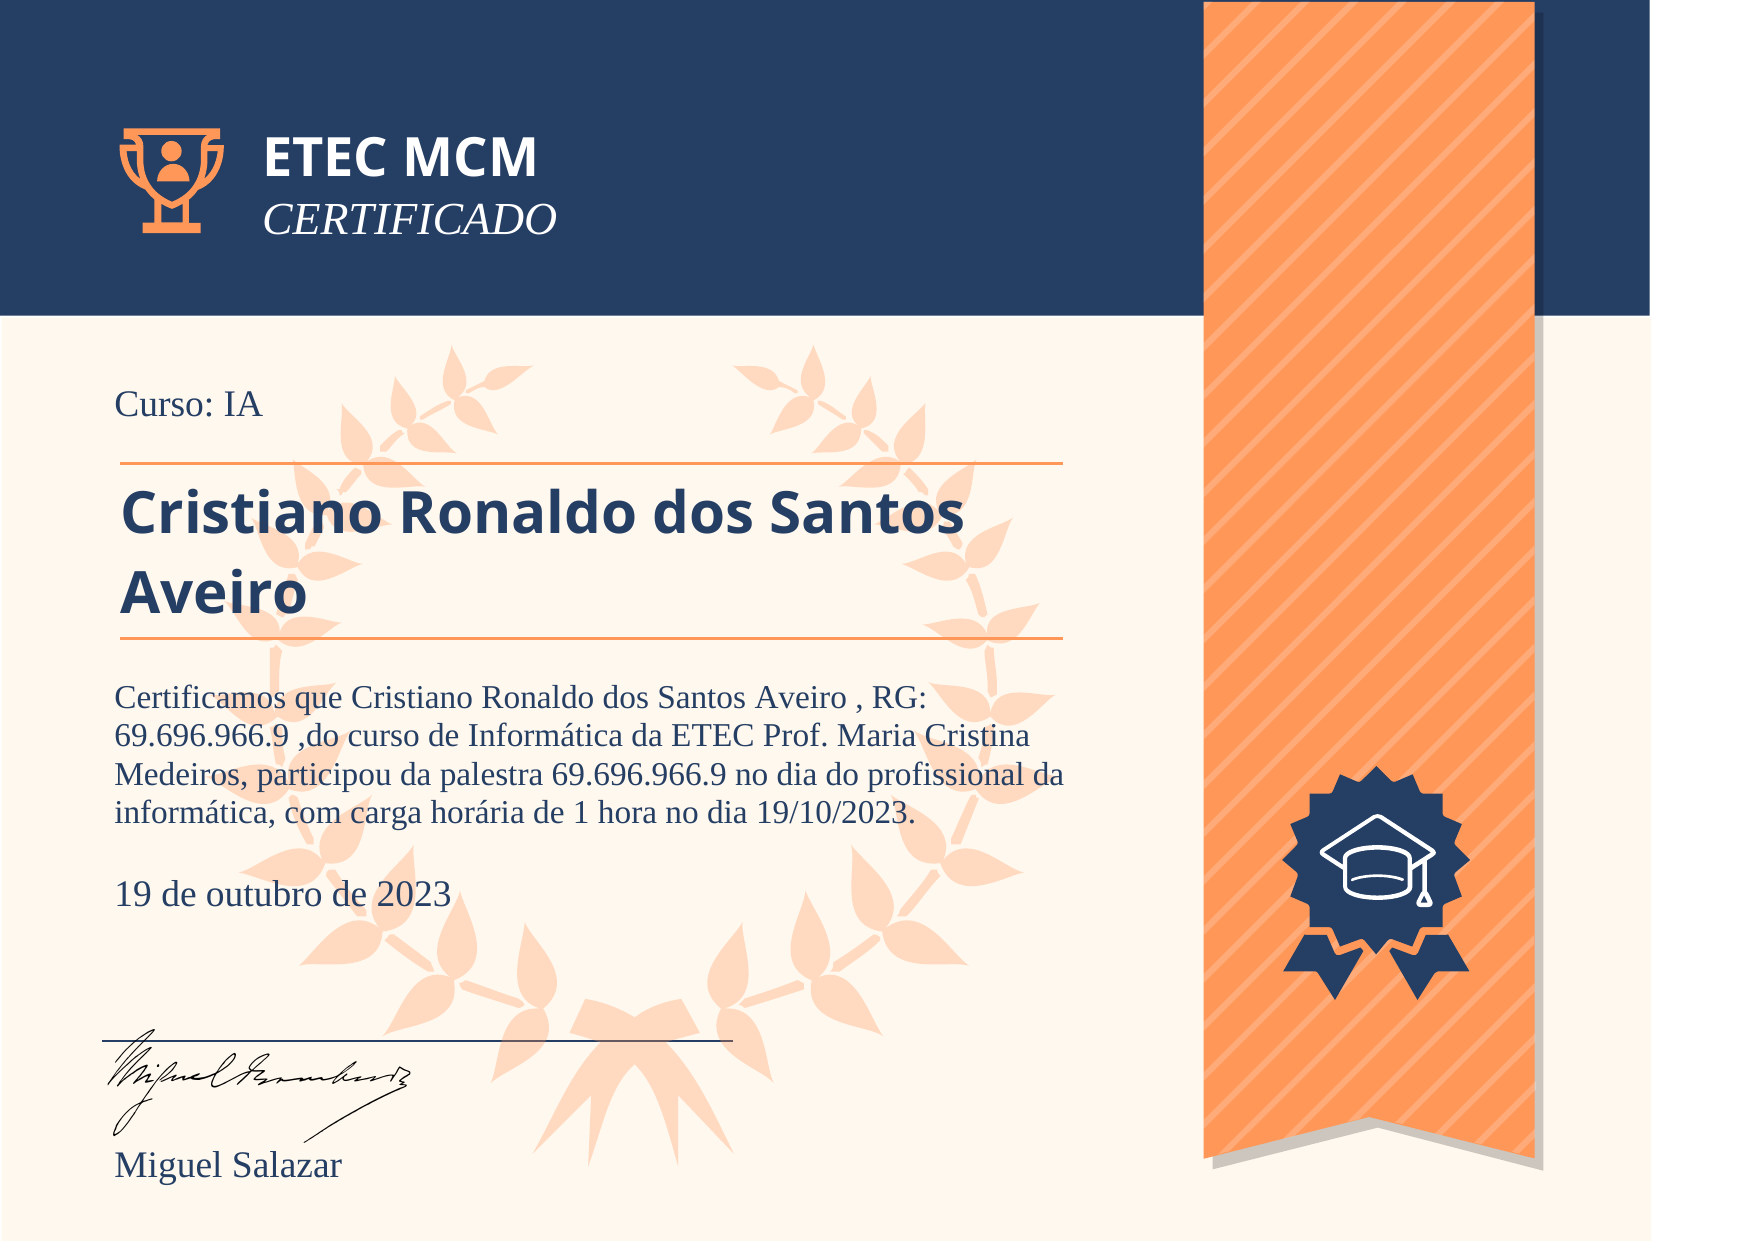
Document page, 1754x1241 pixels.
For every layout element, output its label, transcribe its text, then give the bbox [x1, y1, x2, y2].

table_cell Curso: IA [102, 350, 1150, 424]
table_cell certificado [102, 192, 1150, 244]
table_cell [102, 1142, 1150, 1185]
table_cell [102, 245, 1150, 349]
picture [107, 1029, 411, 1143]
table_cell Cristiano Ronaldo dos Santos Aveiro [102, 425, 1150, 677]
table_cell 19 de outubro de 2023 [102, 871, 1150, 1142]
table_cell Certificamos que Cristiano Ronaldo dos Santos Aveiro , RG: 69.696.966.9 ,do curso de Informática da ETEC Prof. Maria Cristina Medeiros, participou da palestra 69.696.966.9 no dia do profissional da informática, com carga horária de 1 hora no dia 19/10/2023. [102, 677, 1150, 871]
table_header ETEC mcm [102, 118, 1150, 192]
